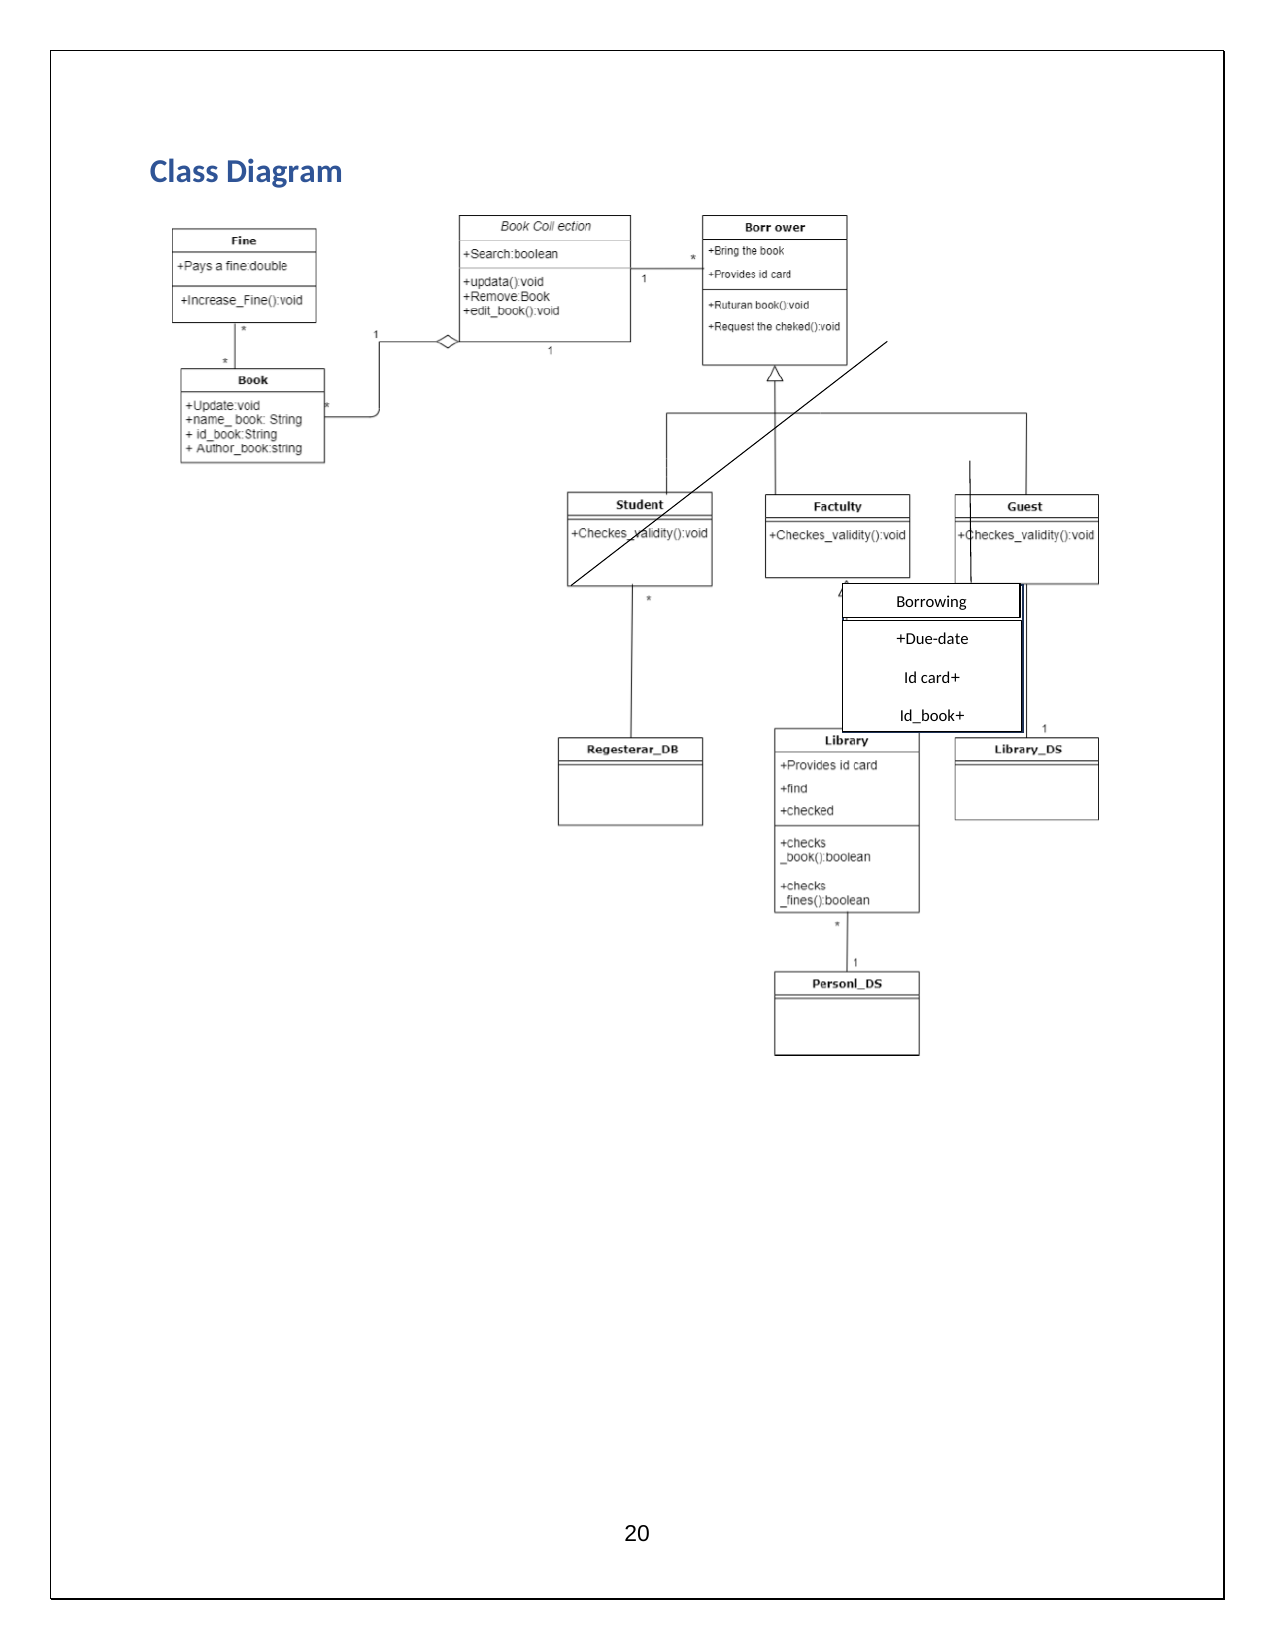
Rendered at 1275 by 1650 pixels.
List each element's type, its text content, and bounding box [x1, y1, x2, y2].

text Class Diagram [150, 150, 1124, 191]
picture [148, 210, 1124, 1058]
